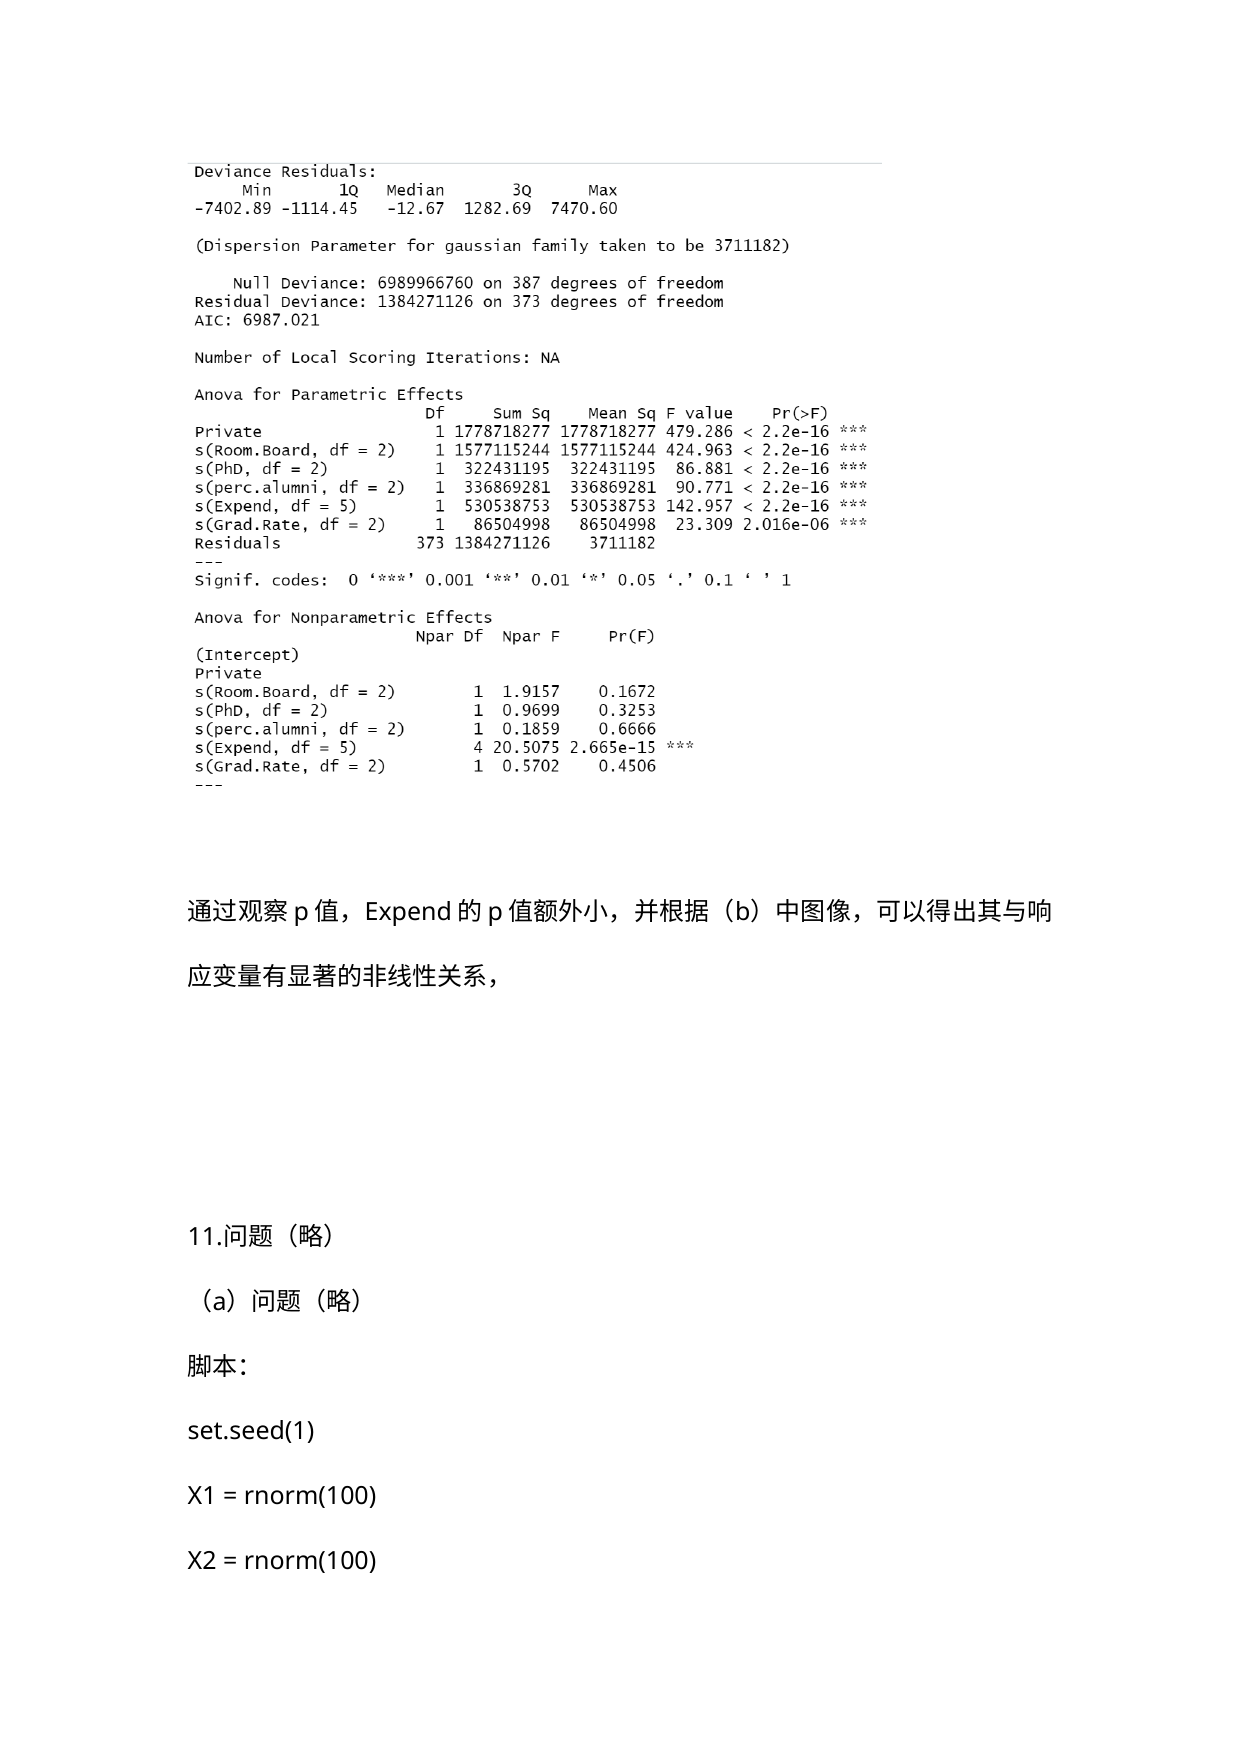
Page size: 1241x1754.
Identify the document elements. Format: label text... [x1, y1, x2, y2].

text 脚本： [187, 1332, 1053, 1397]
text 11.问题（略） [187, 1202, 1053, 1267]
picture [187, 162, 882, 794]
text set.seed(1) [187, 1397, 1053, 1462]
text 通过观察p值，Expend的p值额外小，并根据（b）中图像，可以得出其与响应变量有显著的非线性关系， [187, 877, 1053, 1007]
text X2 = rnorm(100) [187, 1527, 1053, 1592]
text （a）问题（略） [187, 1267, 1053, 1332]
text X1 = rnorm(100) [187, 1462, 1053, 1527]
